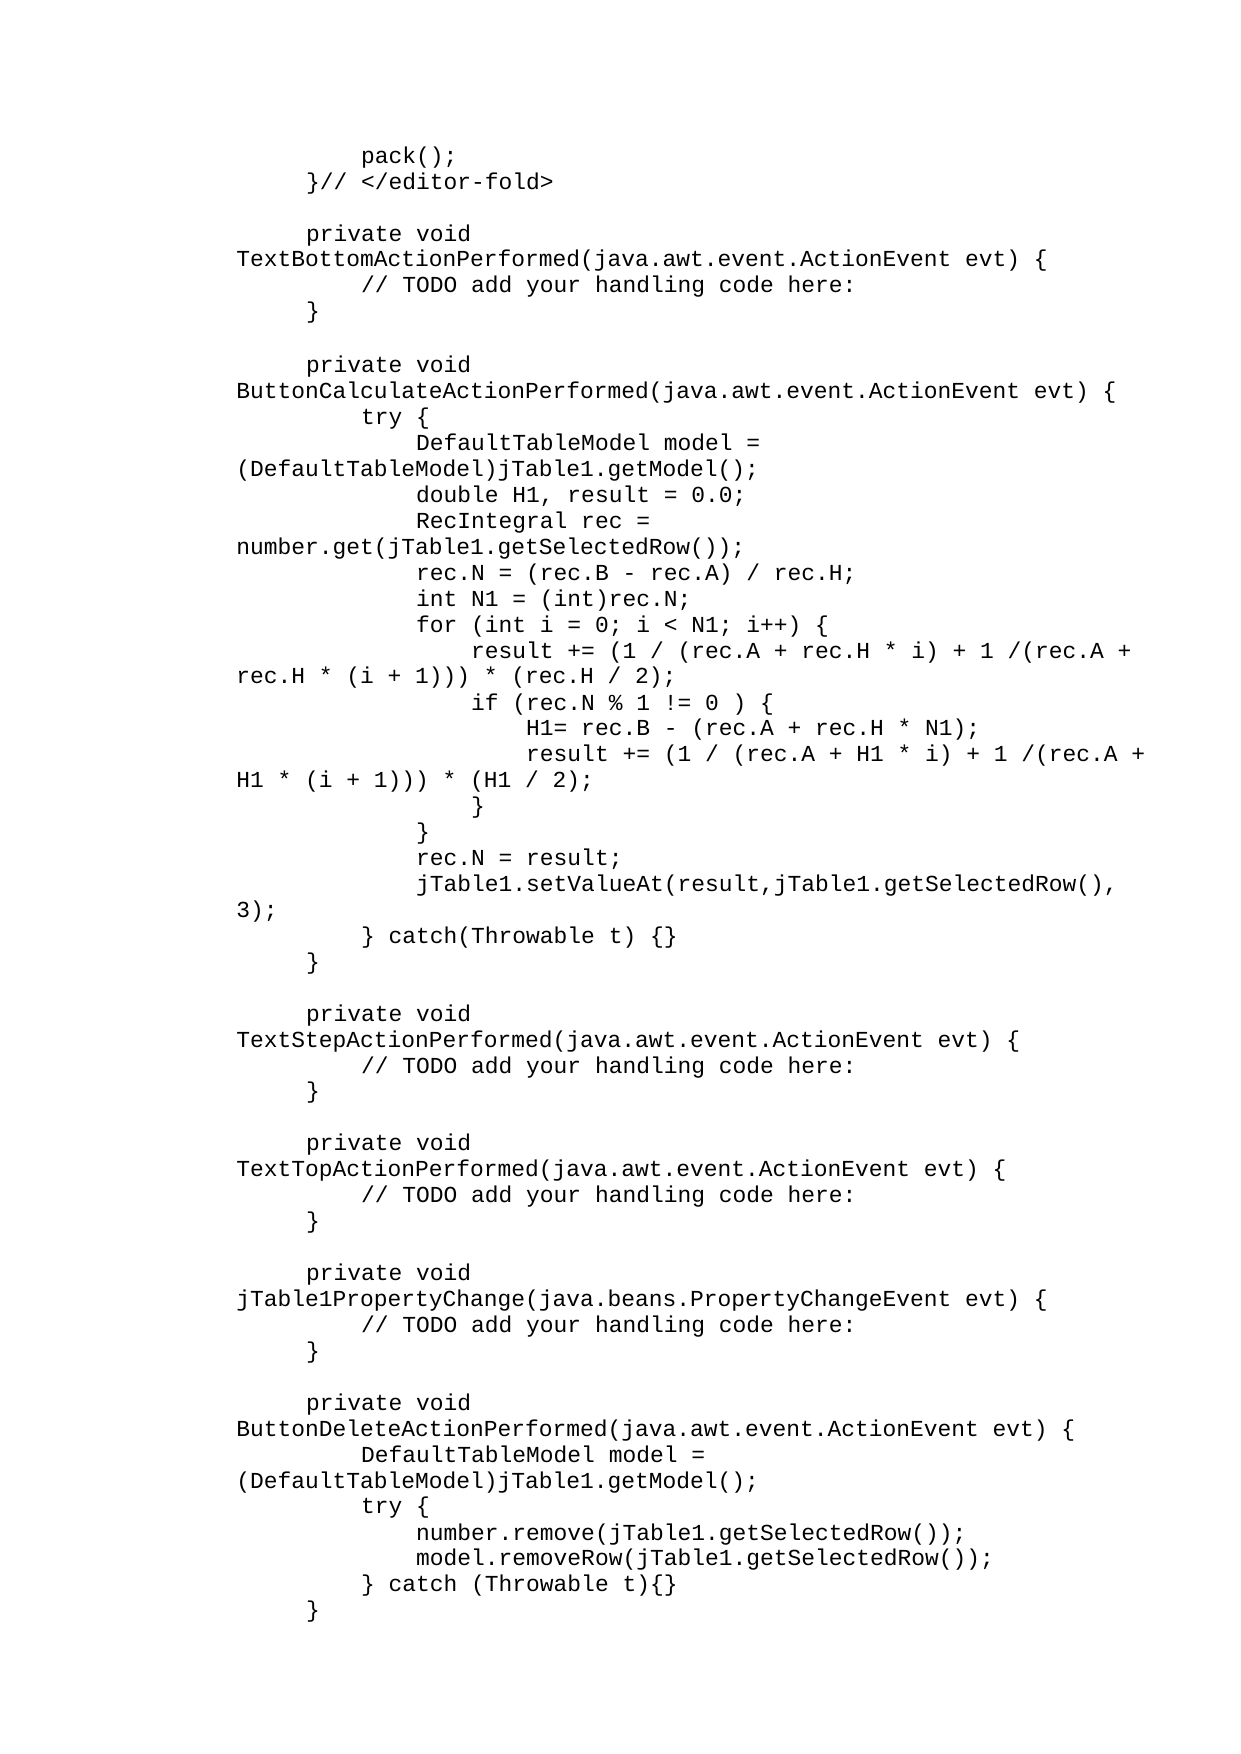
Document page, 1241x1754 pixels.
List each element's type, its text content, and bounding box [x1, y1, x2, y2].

text number.remove(jTable1.getSelectedRow()); [236, 1521, 1152, 1547]
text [236, 1443, 1152, 1495]
text } [236, 300, 1152, 326]
text } [236, 1209, 1152, 1236]
text jTable1.setValueAt(result,jTable1.getSelectedRow(), 3); [236, 872, 1152, 924]
text // TODO add your handling code here: [236, 1054, 1152, 1080]
text } catch (Throwable t){} [236, 1573, 1152, 1599]
text pack(); [236, 144, 1152, 170]
text model.removeRow(jTable1.getSelectedRow()); [236, 1547, 1152, 1573]
text int N1 = (int)rec.N; [236, 587, 1152, 613]
text // TODO add your handling code here: [236, 274, 1152, 300]
text double H1, result = 0.0; [236, 483, 1152, 509]
text rec.N = (rec.B - rec.A) / rec.H; [236, 561, 1152, 587]
text } [236, 794, 1152, 821]
text result += (1 / (rec.A + H1 * i) + 1 /(rec.A + H1 * (i + 1))) * (H1 / 2); [236, 743, 1152, 794]
text private void TextTopActionPerformed(java.awt.event.ActionEvent evt) { [236, 1132, 1152, 1184]
text } [236, 1339, 1152, 1365]
text for (int i = 0; i < N1; i++) { [236, 613, 1152, 639]
text H1= rec.B - (rec.A + rec.H * N1); [236, 717, 1152, 743]
text } [236, 1080, 1152, 1106]
text DefaultTableModel model = (DefaultTableModel)jTable1.getModel(); [236, 431, 1152, 483]
text private void ButtonDeleteActionPerformed(java.awt.event.ActionEvent evt) { [236, 1391, 1152, 1443]
text result += (1 / (rec.A + rec.H * i) + 1 /(rec.A + rec.H * (i + 1))) * (rec.H / 2); [236, 639, 1152, 691]
text RecIntegral rec = number.get(jTable1.getSelectedRow()); [236, 509, 1152, 561]
text // TODO add your handling code here: [236, 1184, 1152, 1209]
text } catch(Throwable t) {} [236, 924, 1152, 950]
text // TODO add your handling code here: [236, 1313, 1152, 1339]
text } [236, 950, 1152, 976]
text private void jTable1PropertyChange(java.beans.PropertyChangeEvent evt) { [236, 1261, 1152, 1313]
text private void TextStepActionPerformed(java.awt.event.ActionEvent evt) { [236, 1002, 1152, 1054]
text } [236, 1599, 1152, 1624]
text }// </editor-fold> [236, 170, 1152, 196]
text try { [236, 1495, 1152, 1521]
text private void ButtonCalculateActionPerformed(java.awt.event.ActionEvent evt) { [236, 354, 1152, 406]
text } [236, 821, 1152, 846]
text try { [236, 406, 1152, 431]
text private void TextBottomActionPerformed(java.awt.event.ActionEvent evt) { [236, 222, 1152, 274]
text rec.N = result; [236, 846, 1152, 872]
text if (rec.N % 1 != 0 ) { [236, 691, 1152, 717]
